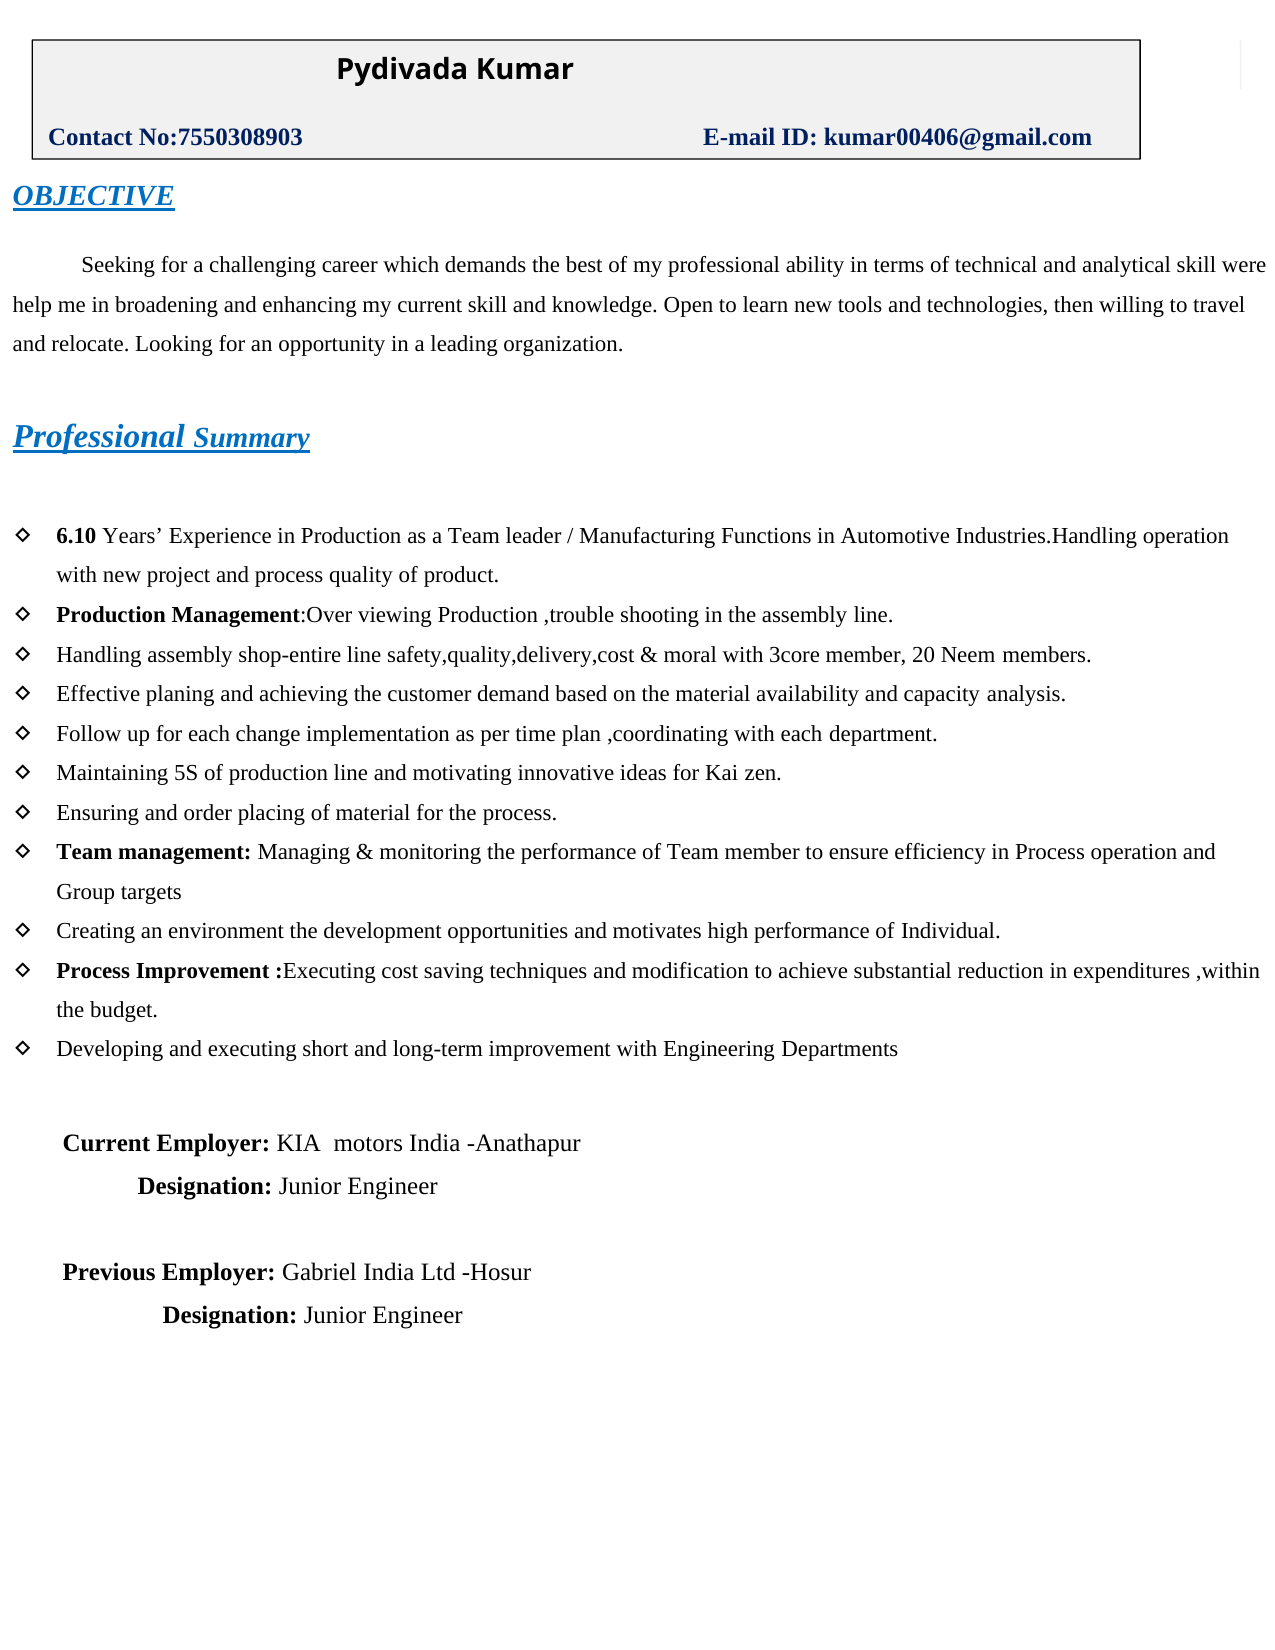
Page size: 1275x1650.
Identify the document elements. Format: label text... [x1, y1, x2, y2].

list Effective planing and achieving the customer demand based on the material availability and capacity analysis. [12, 680, 1275, 707]
list Process Improvement :Executing cost saving techniques and modification to achieve substantial reduction in expenditures ,within the budget. [12, 957, 1262, 1023]
list Maintaining 5S of production line and motivating innovative ideas for Kai zen. [12, 759, 1275, 786]
text Designation: Junior Engineer [162, 1301, 1275, 1329]
list Team management: Managing & monitoring the performance of Team member to ensure efficiency in Process operation and Group targets [12, 838, 1217, 904]
list Creating an environment the development opportunities and motivates high performance of Individual. [12, 917, 1275, 944]
subtitle OBJECTIVE [12, 178, 1275, 212]
list Handling assembly shop-entire line safety,quality,delivery,cost & moral with 3core member, 20 Neem members. [12, 641, 1275, 667]
text Designation: Junior Engineer [137, 1171, 1275, 1200]
list Production Management:Over viewing Production ,trouble shooting in the assembly line. [12, 601, 1275, 628]
list 6.10 Years’ Experience in Production as a Team leader / Manufacturing Functions in Automotive Industries.Handling operation with new project and process quality of product. [12, 522, 1266, 588]
text Professional Summary [12, 417, 1275, 455]
text Current Employer: KIA motors India -Anathapur [62, 1128, 1275, 1157]
text Previous Employer: Gabriel India Ltd -Hosur [62, 1257, 1275, 1286]
list Developing and executing short and long-term improvement with Engineering Departments [12, 1036, 1275, 1062]
list Ensuring and order placing of material for the process. [12, 799, 1275, 825]
list Follow up for each change implementation as per time plan ,coordinating with each department. [12, 720, 1275, 746]
text Seeking for a challenging career which demands the best of my professional ability in terms of technical and analytical skill were help me in broadening and enhancing my current skill and knowledge. Open to learn new tools and technologies, then willing to travel and relocate. Looking for an opportunity in a leading organization. [12, 251, 1269, 356]
